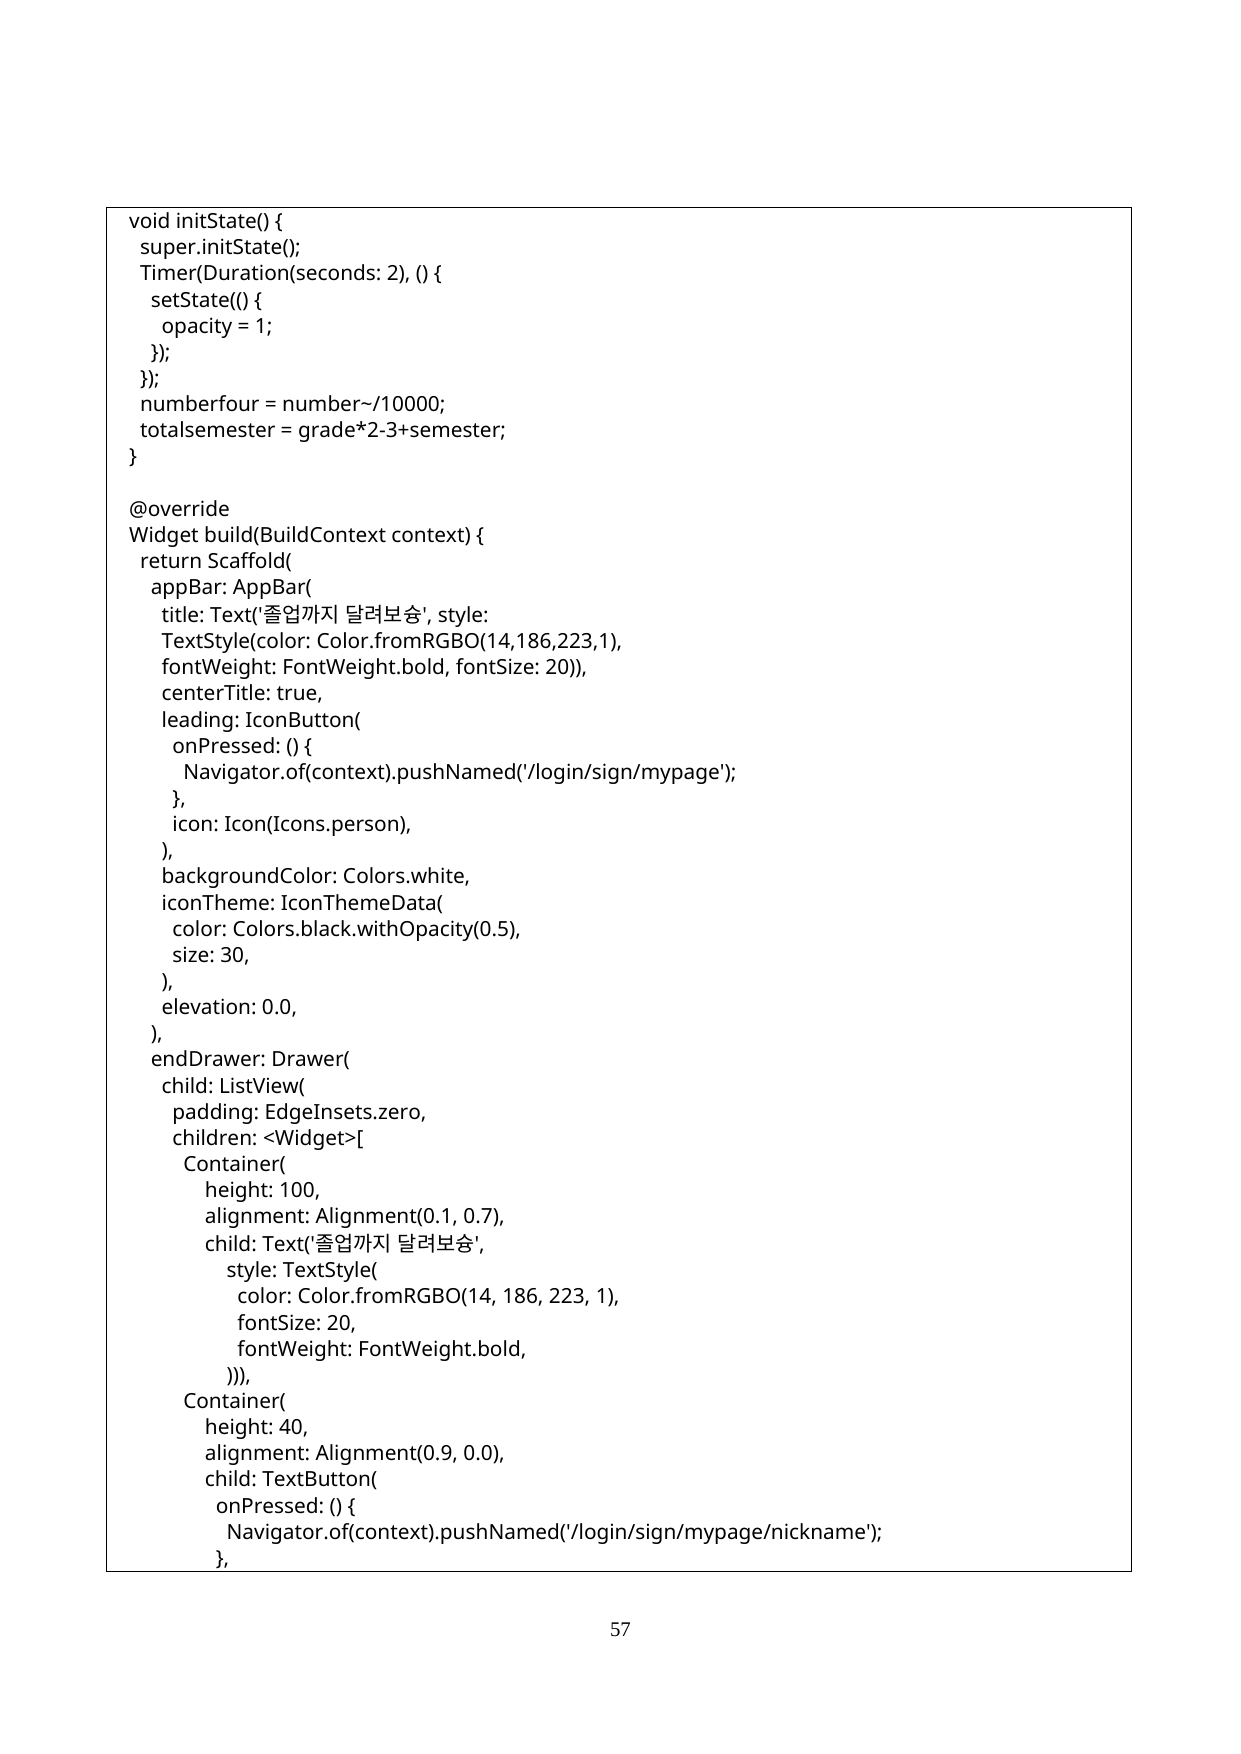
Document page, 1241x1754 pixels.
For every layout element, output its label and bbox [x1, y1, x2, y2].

table_cell [107, 208, 1131, 1571]
